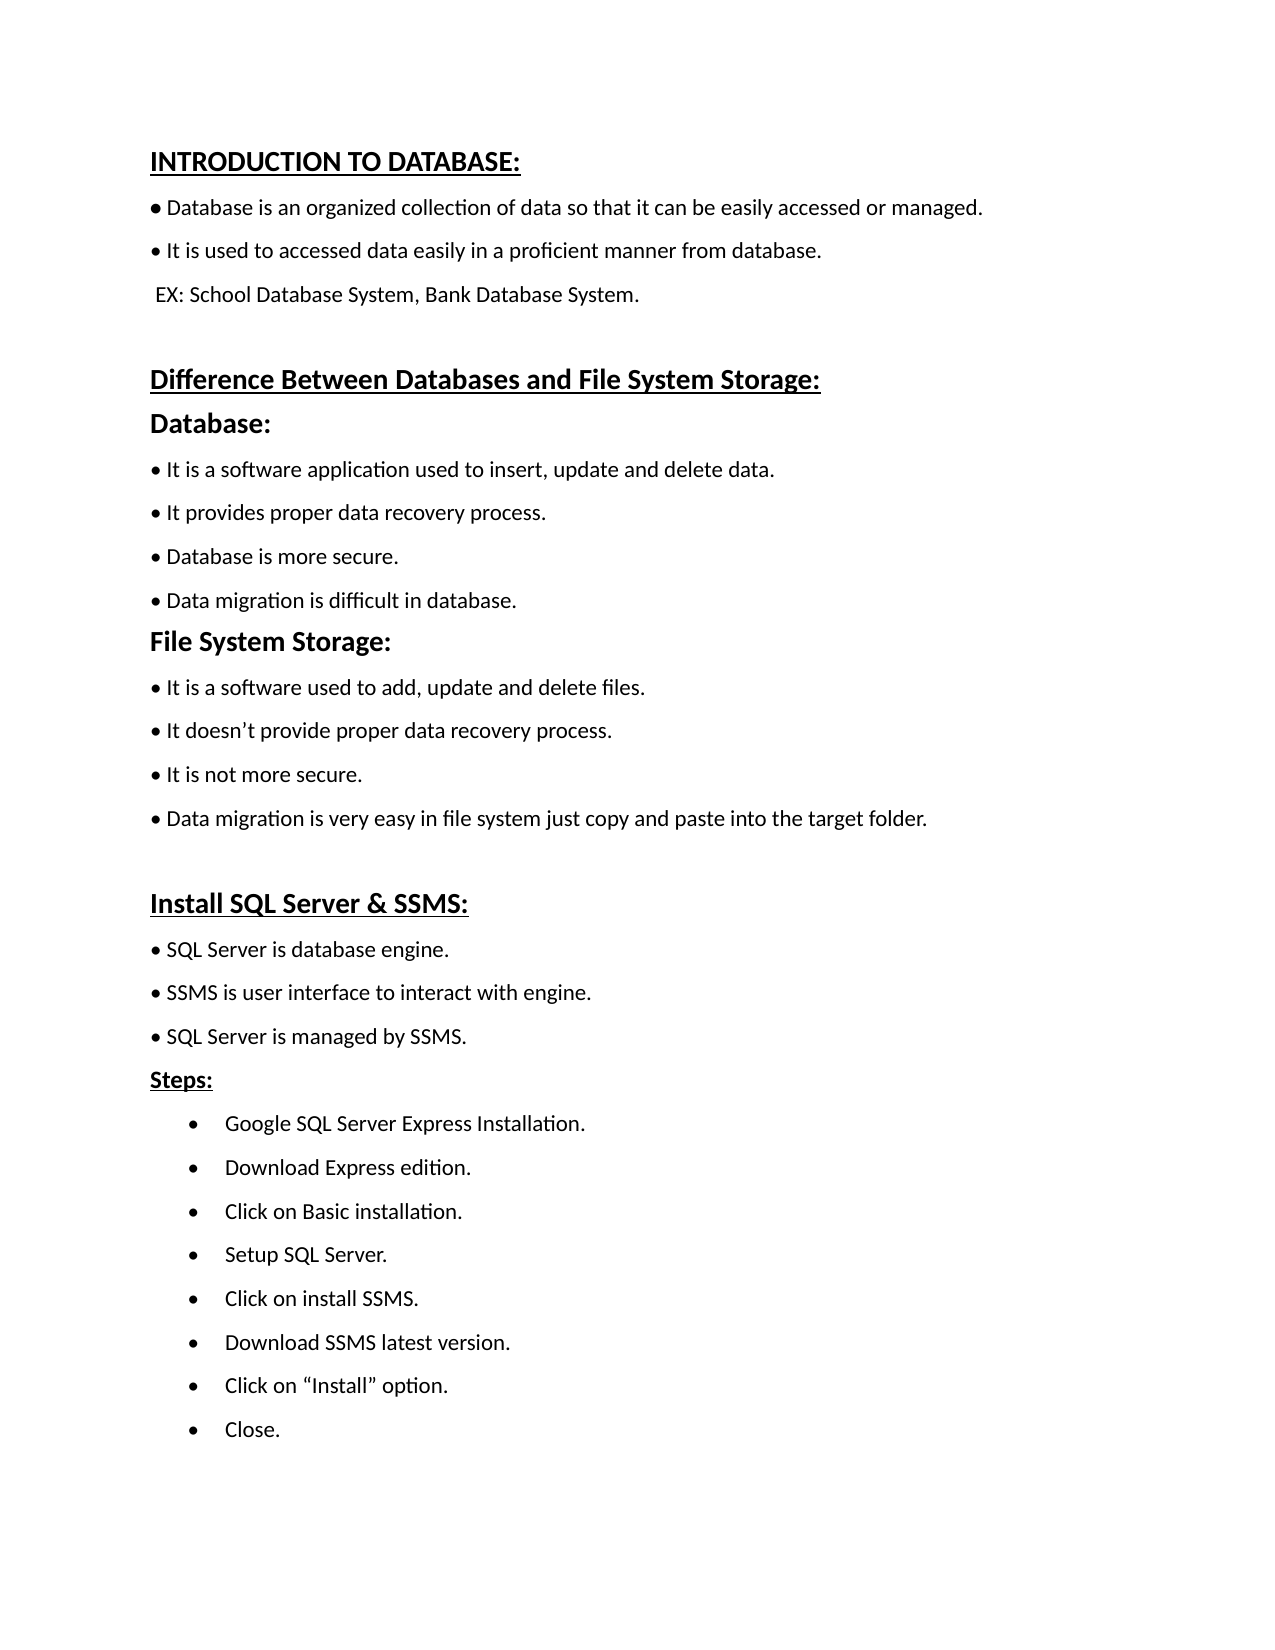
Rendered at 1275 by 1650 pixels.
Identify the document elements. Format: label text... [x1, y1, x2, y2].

text Install SQL Server & SSMS: [150, 892, 1125, 919]
text • Data migration is very easy in file system just copy and paste into the target folder. [150, 805, 1125, 832]
text • Data migration is difficult in database. [150, 586, 1125, 613]
text EX: School Database System, Bank Database System. [150, 281, 1125, 308]
list Setup SQL Server. [187, 1241, 1125, 1268]
text Database: [150, 412, 1125, 439]
text • SQL Server is managed by SSMS. [150, 1023, 1125, 1050]
list Google SQL Server Express Installation. [187, 1110, 1125, 1137]
list Download Express edition. [187, 1154, 1125, 1181]
text • It is a software used to add, update and delete files. [150, 674, 1125, 701]
text • It provides proper data recovery process. [150, 499, 1125, 526]
text Difference Between Databases and File System Storage: [150, 368, 1125, 395]
text • It is not more secure. [150, 761, 1125, 788]
text • It is used to accessed data easily in a proficient manner from database. [150, 237, 1125, 264]
text • Database is more secure. [150, 543, 1125, 570]
text INTRODUCTION TO DATABASE: [150, 150, 1125, 177]
text • Database is an organized collection of data so that it can be easily accessed or managed. [150, 194, 1125, 221]
text • It is a software application used to insert, update and delete data. [150, 456, 1125, 482]
list Close. [187, 1416, 1125, 1443]
list Click on install SSMS. [187, 1285, 1125, 1312]
text • SQL Server is database engine. [150, 936, 1125, 963]
text • SSMS is user interface to interact with engine. [150, 979, 1125, 1006]
list Click on “Install” option. [187, 1372, 1125, 1399]
text • It doesn’t provide proper data recovery process. [150, 717, 1125, 744]
list Click on Basic installation. [187, 1197, 1125, 1224]
text Steps: [150, 1067, 1125, 1093]
list Download SSMS latest version. [187, 1328, 1125, 1355]
text File System Storage: [150, 630, 1125, 657]
